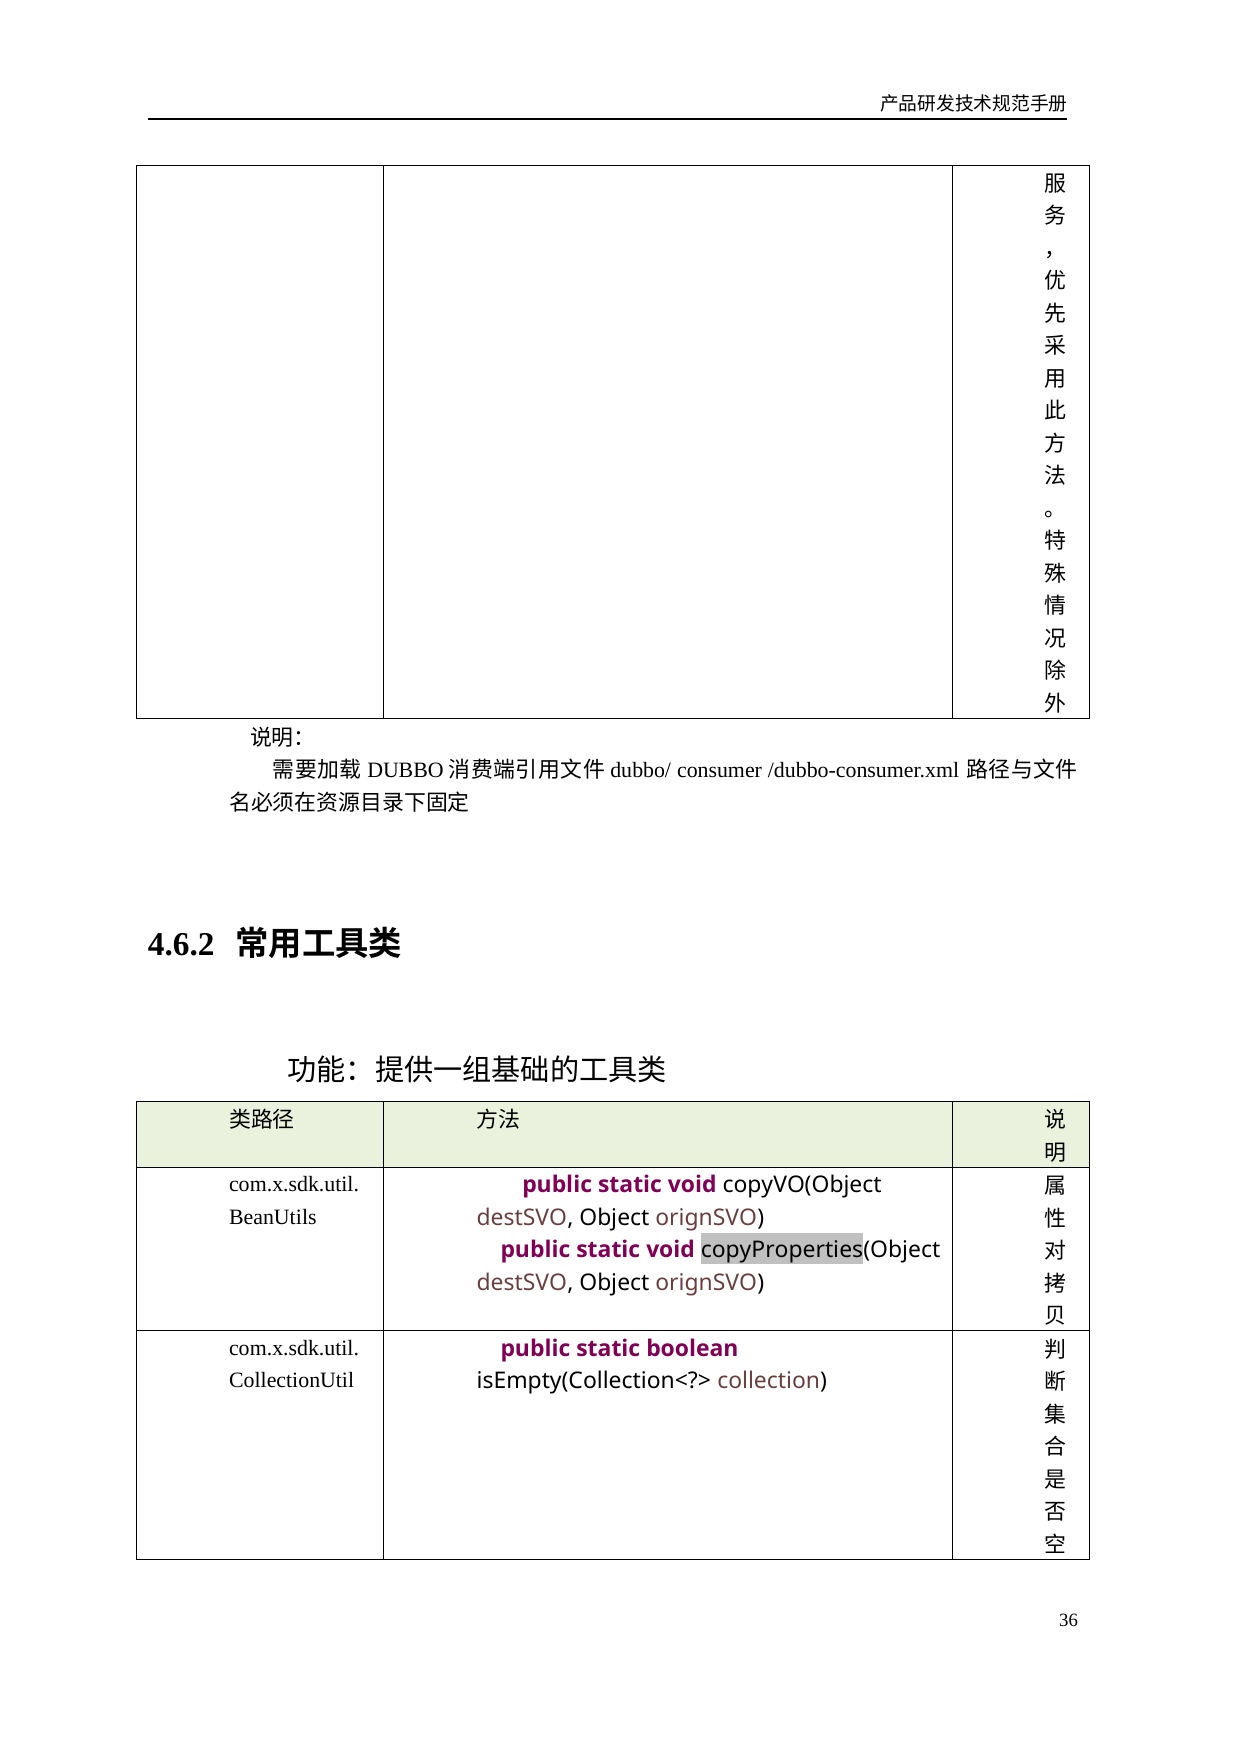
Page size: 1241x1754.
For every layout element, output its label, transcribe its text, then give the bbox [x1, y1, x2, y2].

table_cell public static void copyVO(Object destSVO, Object orignSVO) public static void copyProperties(Object destSVO, Object orignSVO) [384, 1168, 952, 1330]
text 需要加载DUBBO消费端引用文件dubbo/ consumer /dubbo-consumer.xml 路径与文件名必须在资源目录下固定 [229, 752, 1078, 817]
table_cell 判断集合是否空 [953, 1331, 1089, 1559]
table_header 方法 [384, 1102, 952, 1167]
table_header 说明 [953, 1102, 1089, 1167]
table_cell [953, 166, 1089, 718]
table_cell public static boolean isEmpty(Collection<?> collection) [384, 1331, 952, 1559]
table_header 类路径 [137, 1102, 383, 1167]
subtitle 常用工具类 [148, 909, 1078, 974]
table_cell 属性对拷贝 [953, 1168, 1089, 1330]
text 功能：提供一组基础的工具类 [229, 1036, 1078, 1101]
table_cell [384, 166, 952, 718]
table_cell com.x.sdk.util.CollectionUtil [137, 1331, 383, 1559]
table_cell com.x.sdk.util.BeanUtils [137, 1168, 383, 1330]
text 说明： [229, 719, 1078, 752]
